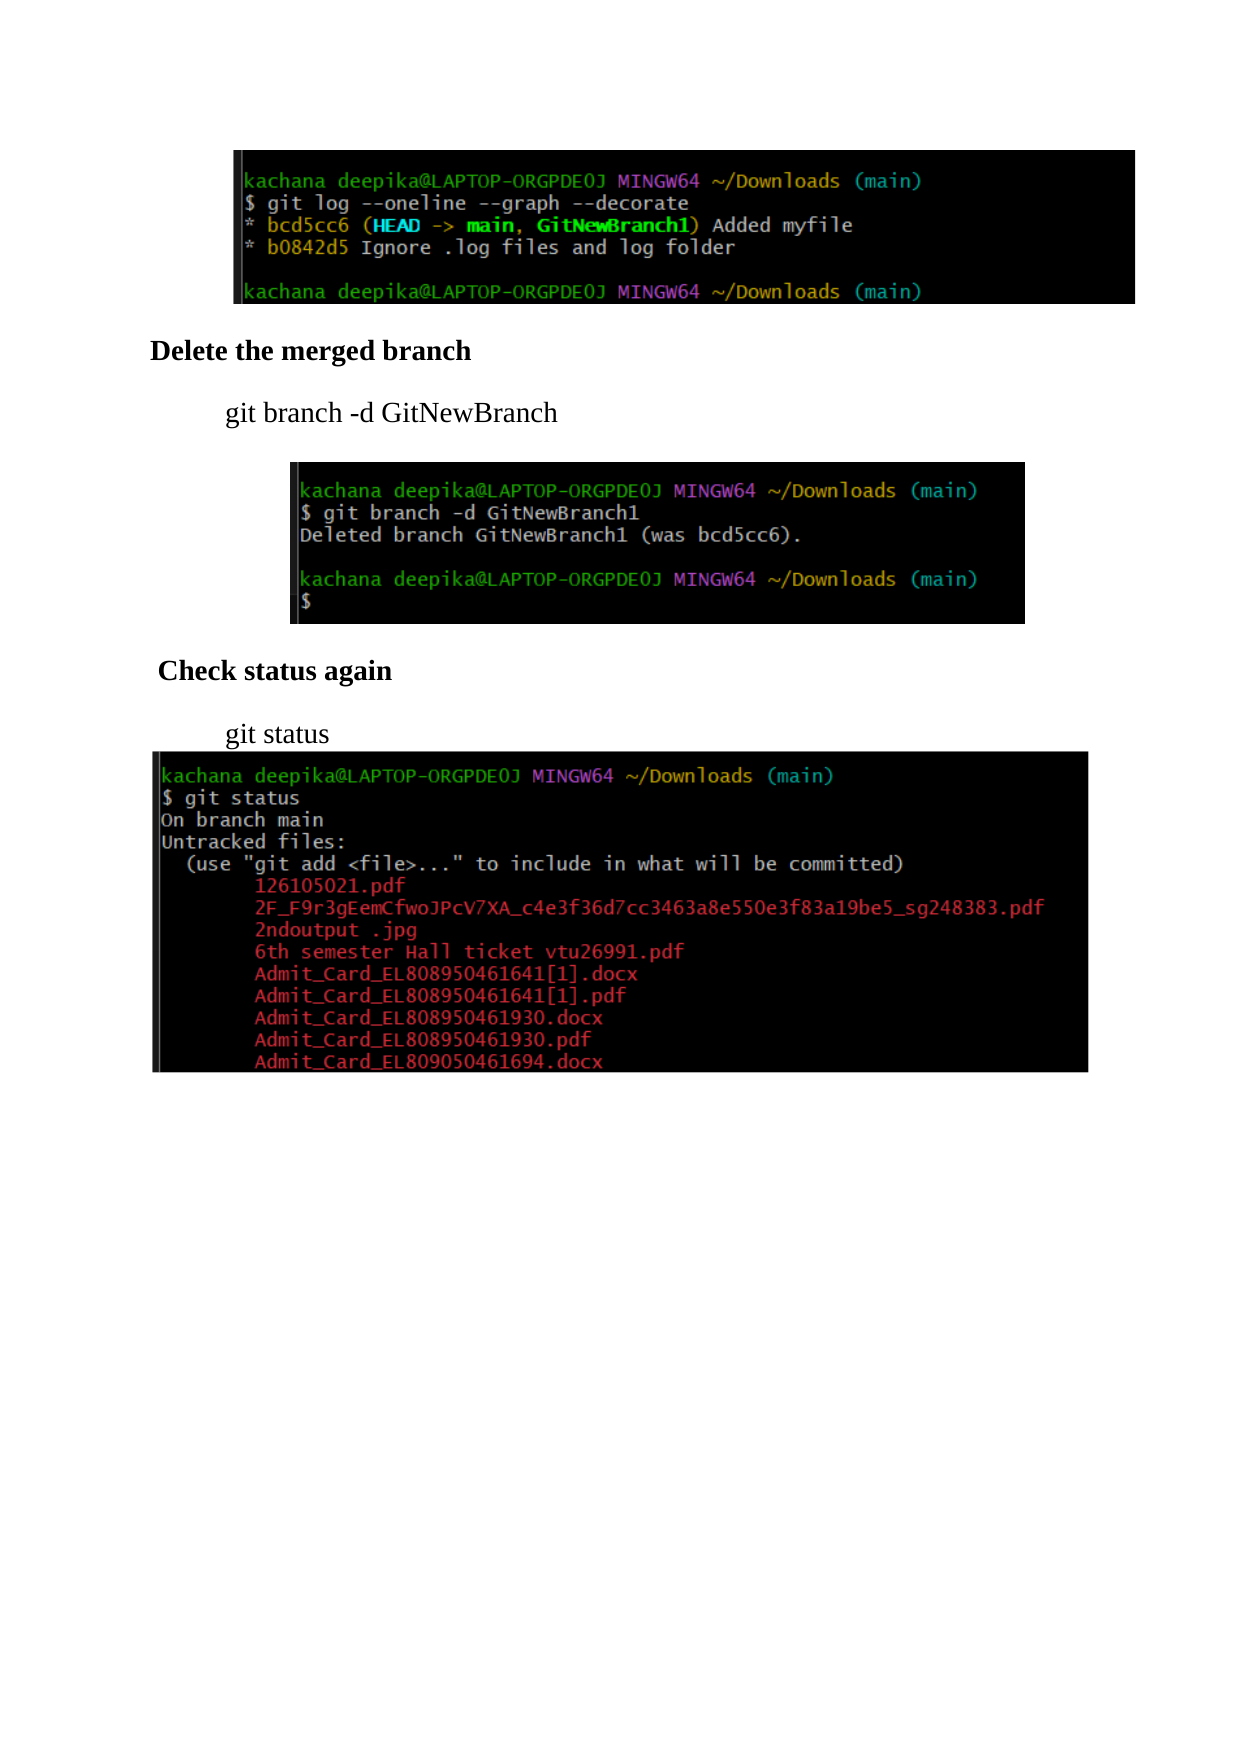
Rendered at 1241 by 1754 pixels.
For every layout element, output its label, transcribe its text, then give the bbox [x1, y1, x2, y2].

list git branch -d GitNewBranch [225, 396, 1090, 429]
picture [150, 749, 1091, 1075]
picture [290, 462, 1025, 624]
text Delete the merged branch [150, 333, 1090, 366]
picture [231, 150, 1135, 304]
text Check status again [150, 653, 1090, 687]
list git status [225, 716, 1090, 749]
